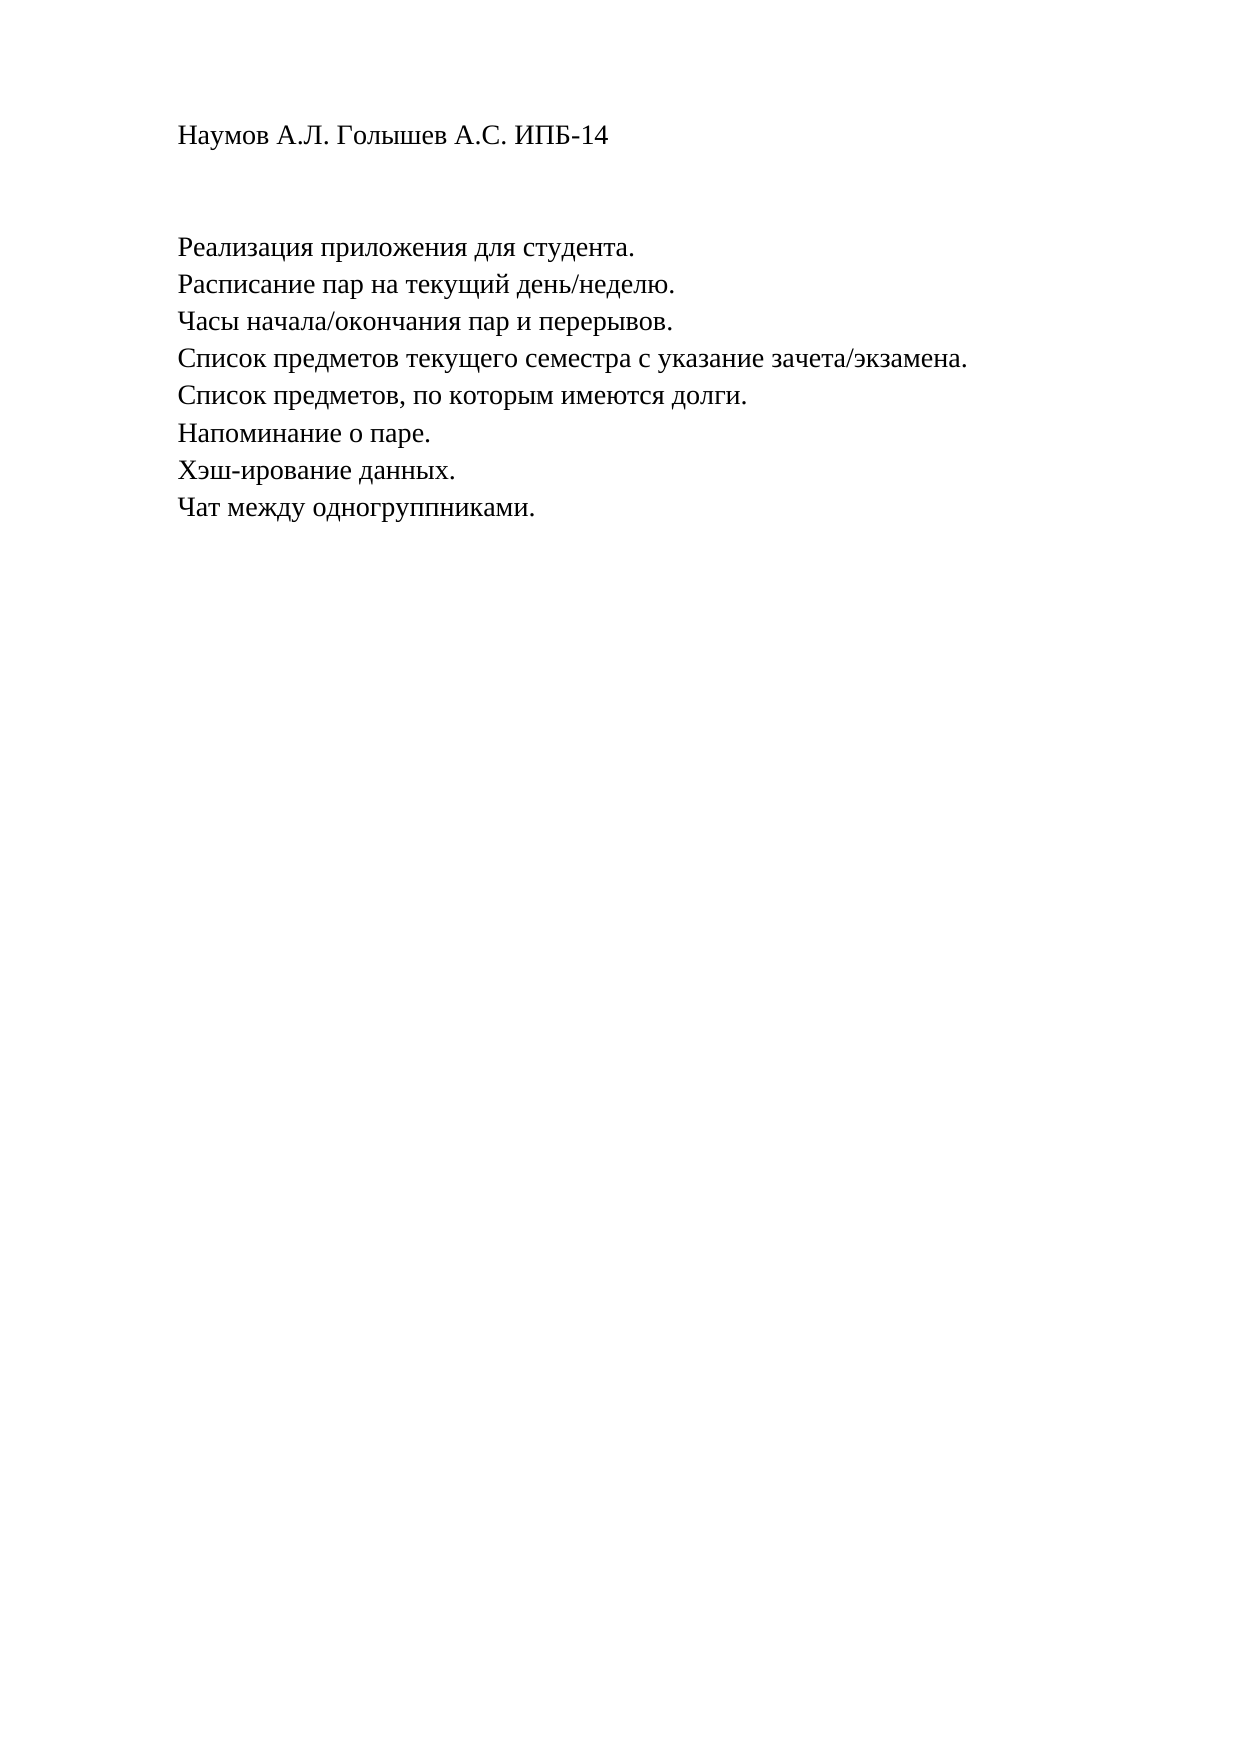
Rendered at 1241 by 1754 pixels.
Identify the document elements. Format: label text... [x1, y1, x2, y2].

text Список предметов, по которым имеются долги. [177, 378, 1152, 411]
text Список предметов текущего семестра с указание зачета/экзамена. [177, 341, 1152, 374]
text Наумов А.Л. Голышев А.С. ИПБ-14 [177, 118, 1152, 151]
text Хэш-ирование данных. Чат между одногруппниками. [177, 453, 1152, 554]
text Напоминание о паре. [177, 416, 1152, 448]
text Реализация приложения для студента. Расписание пар на текущий день/неделю. Часы начала/окончания пар и перерывов. [177, 230, 1152, 336]
